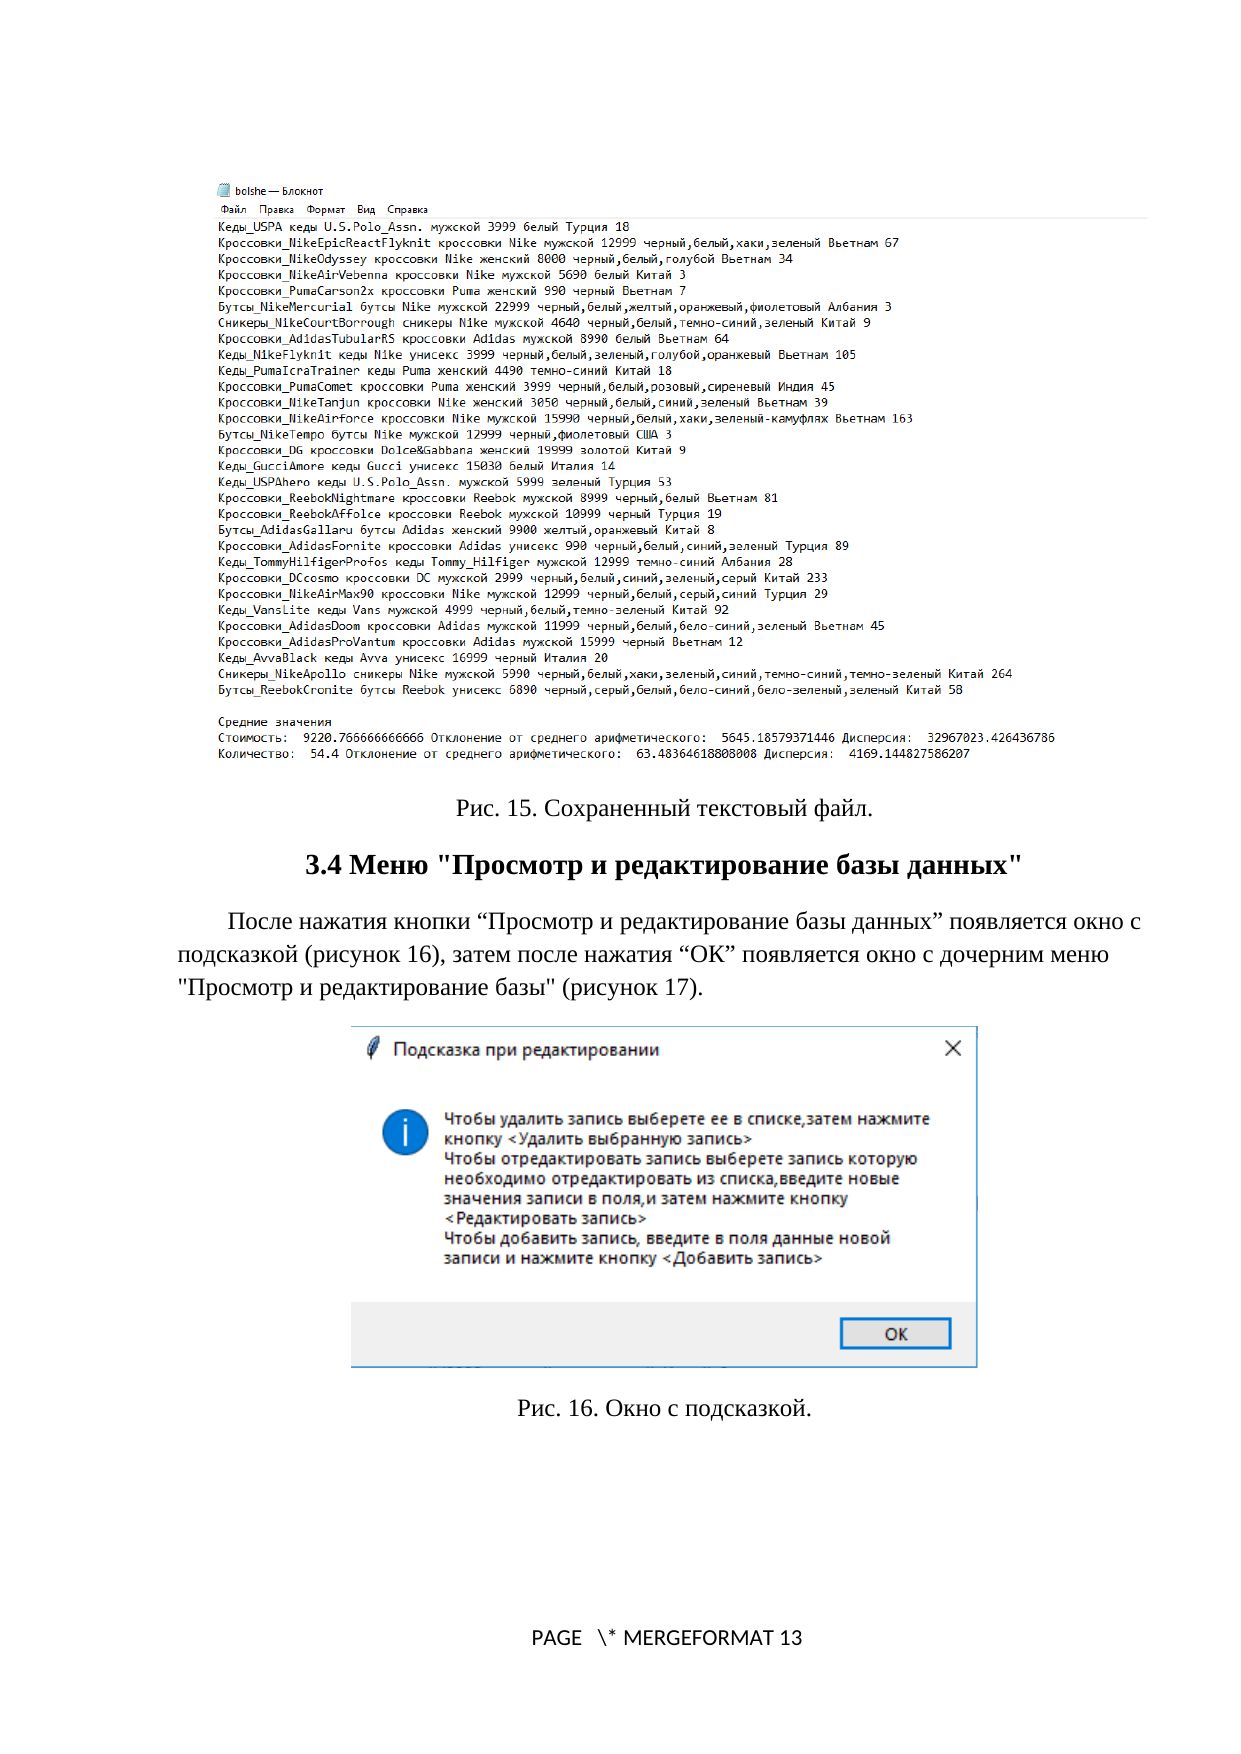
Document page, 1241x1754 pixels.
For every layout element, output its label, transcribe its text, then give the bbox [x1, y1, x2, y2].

text Рис. 16. Окно с подсказкой. [177, 1393, 1152, 1422]
picture [214, 180, 1148, 769]
text 3.4 Меню "Просмотр и редактирование базы данных" [177, 847, 1152, 881]
text После нажатия кнопки “Просмотр и редактирование базы данных” появляется окно с подсказкой (рисунок 16), затем после нажатия “ОК” появляется окно с дочерним меню "Просмотр и редактирование базы" (рисунок 17). [177, 906, 1152, 1001]
text Рис. 15. Сохраненный текстовый файл. [177, 793, 1152, 822]
picture [351, 1026, 978, 1368]
